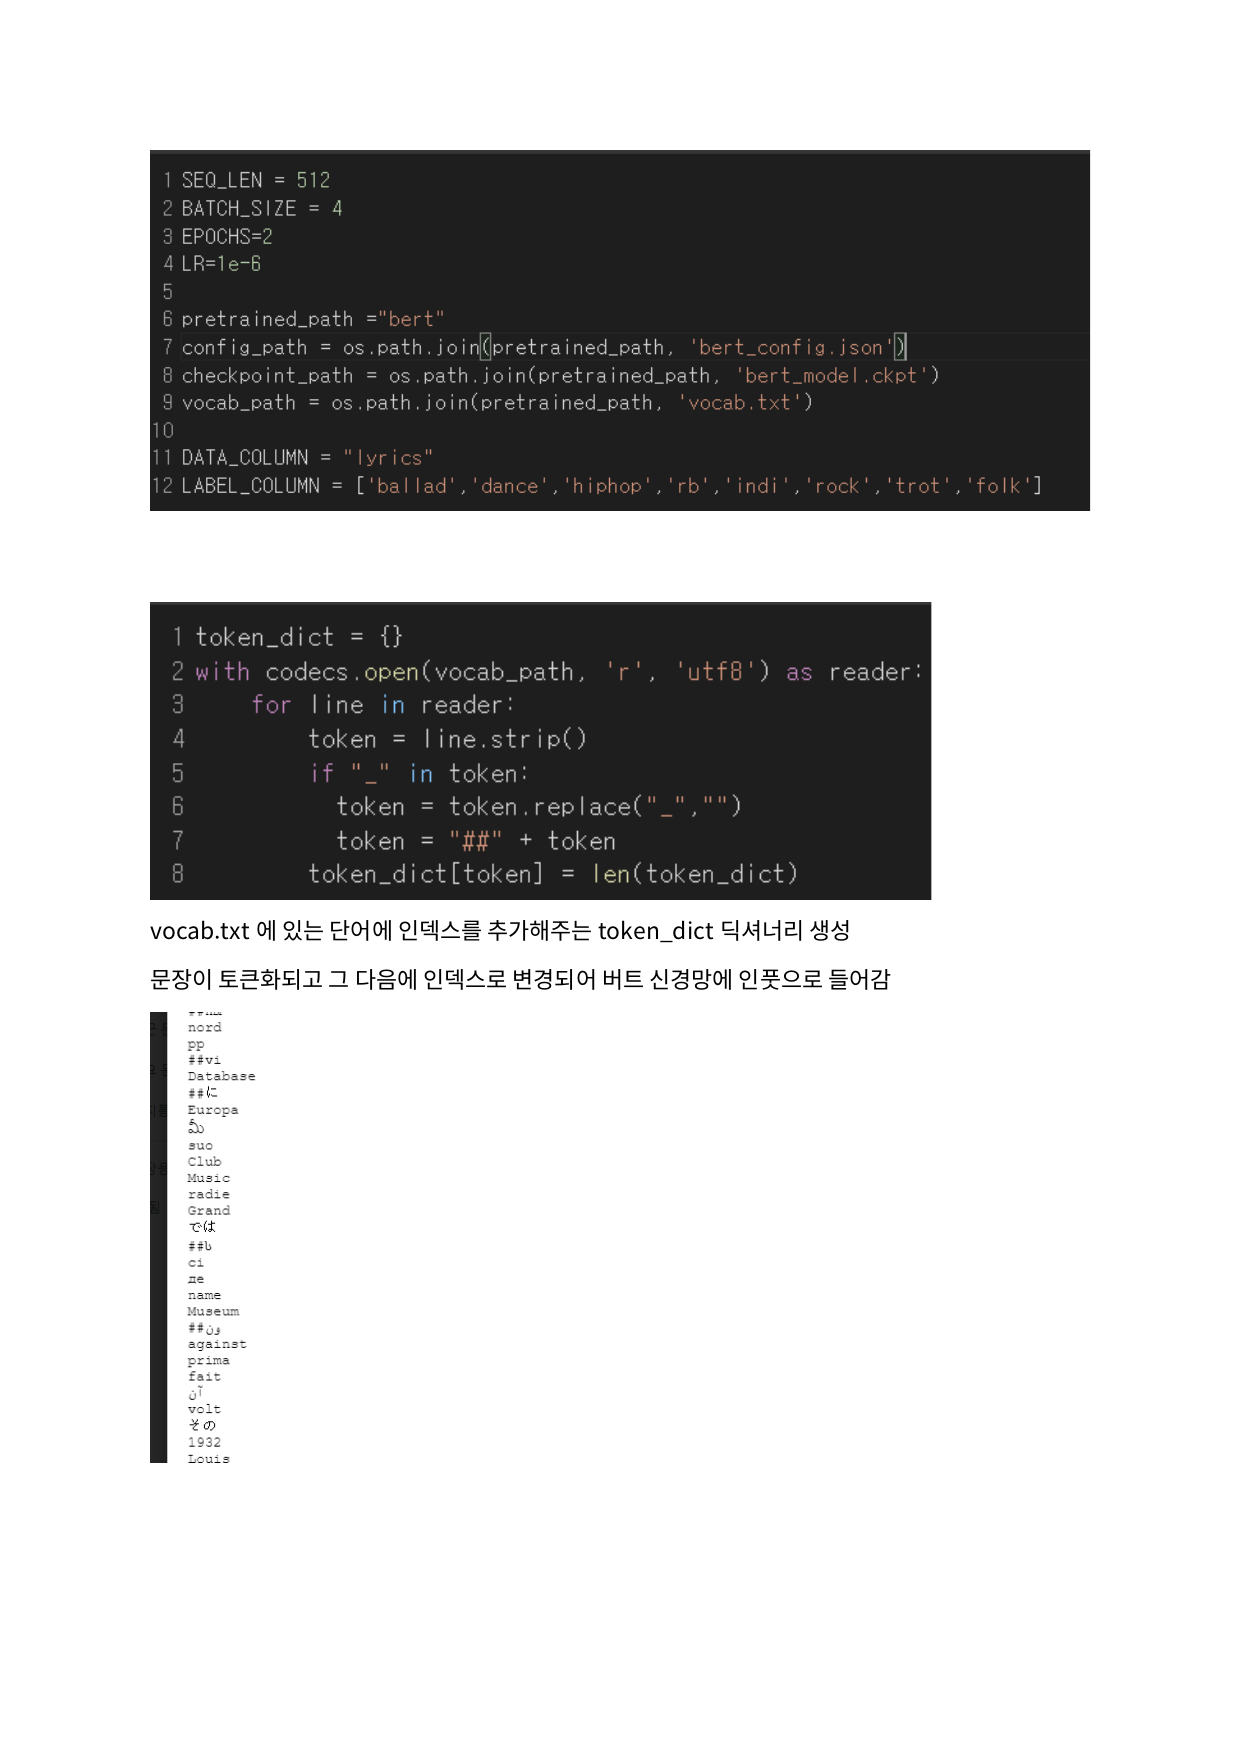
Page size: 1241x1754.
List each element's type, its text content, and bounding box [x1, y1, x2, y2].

text 문장이 토큰화되고 그 다음에 인덱스로 변경되어 버트 신경망에 인풋으로 들어감 [150, 962, 1090, 996]
picture [150, 150, 1091, 511]
picture [150, 602, 932, 900]
picture [150, 1012, 325, 1463]
text vocab.txt 에 있는 단어에 인덱스를 추가해주는 token_dict 딕셔너리 생성 [150, 912, 1090, 946]
